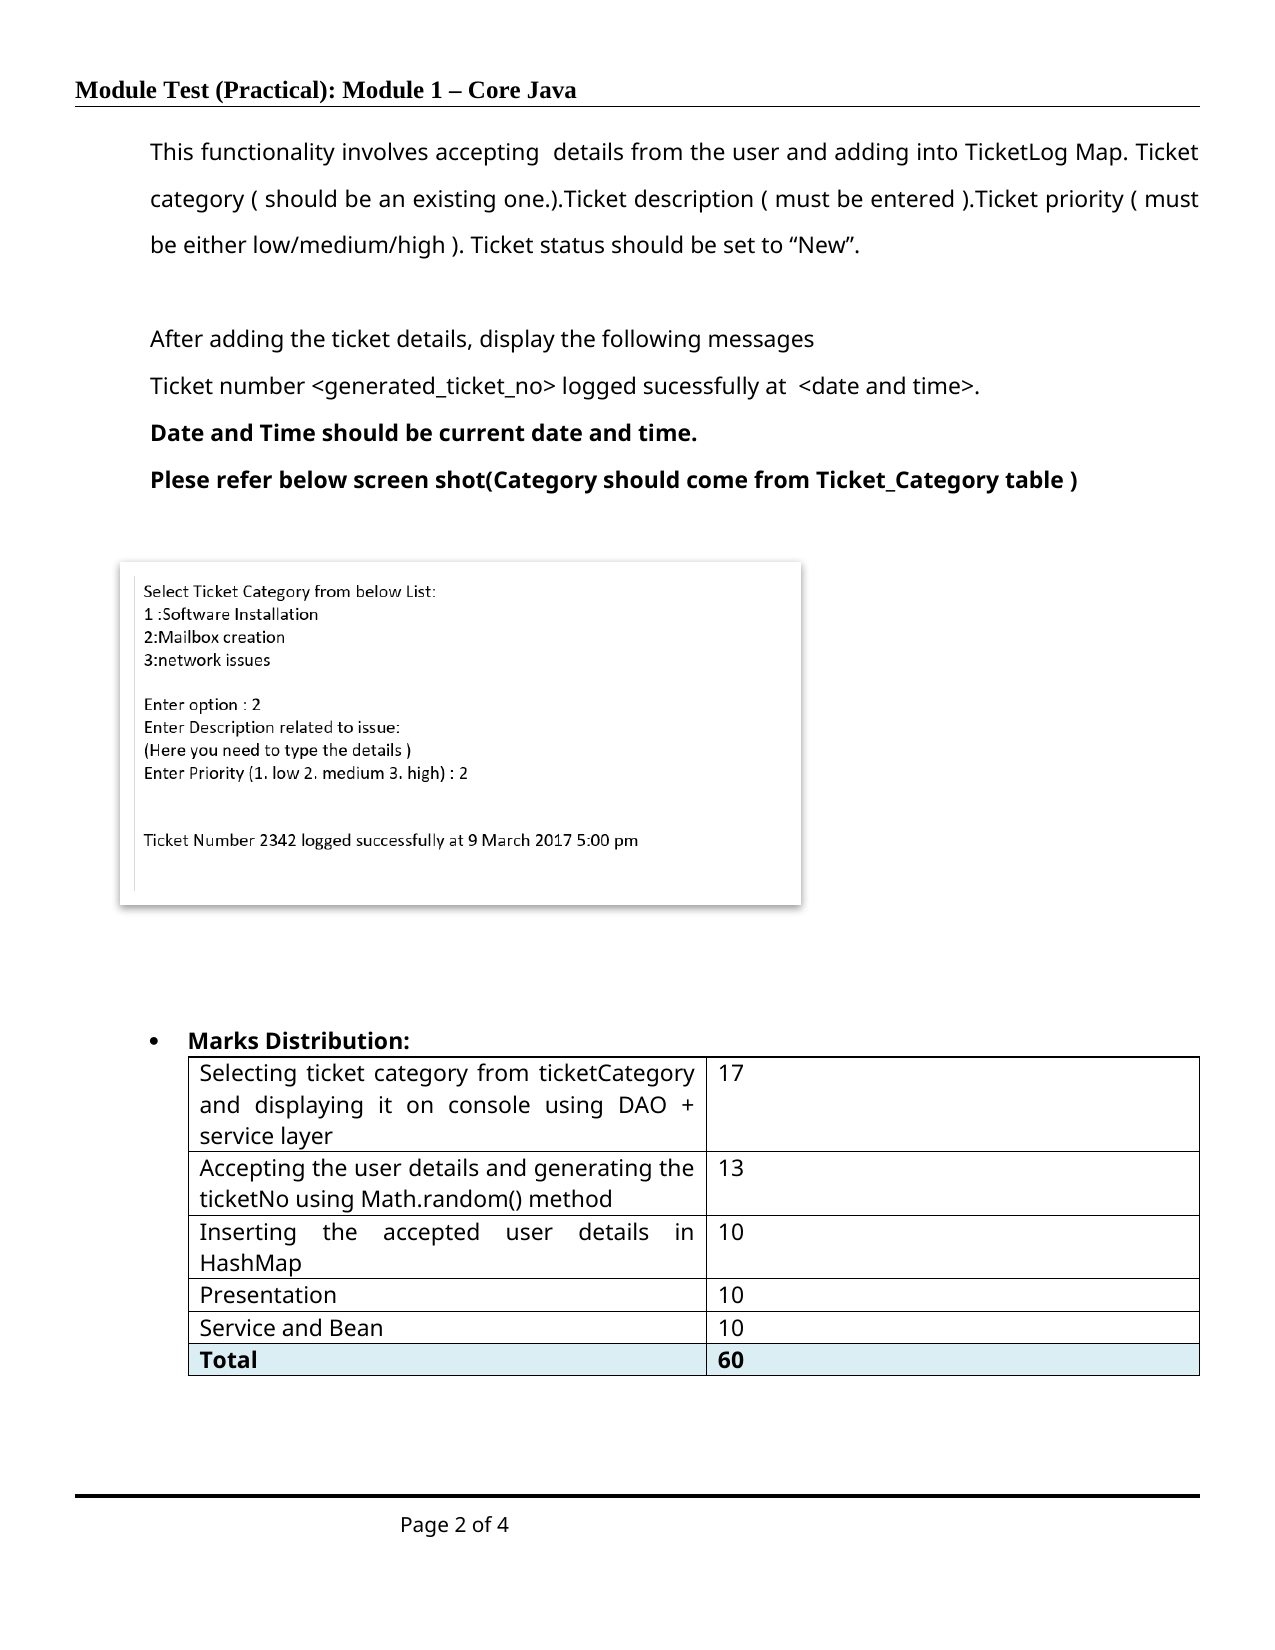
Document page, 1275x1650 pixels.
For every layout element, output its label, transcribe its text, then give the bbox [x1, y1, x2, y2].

table_header 17 [707, 1058, 1199, 1151]
table_header Selecting ticket category from ticketCategory and displaying it on console using DAO + service layer [189, 1058, 706, 1151]
table_cell 60 [707, 1344, 1199, 1375]
table_cell Service and Bean [189, 1312, 706, 1343]
table_cell 13 [707, 1152, 1199, 1215]
table_cell Presentation [189, 1279, 706, 1311]
table_cell 10 [707, 1279, 1199, 1311]
table_cell Total [189, 1344, 706, 1375]
table_cell Inserting the accepted user details in HashMap [189, 1216, 706, 1278]
table_cell 10 [707, 1216, 1199, 1278]
text This functionality involves accepting details from the user and adding into TicketLog Map. Ticket category ( should be an existing one.).Ticket description ( must be entered ).Ticket priority ( must be either low/medium/high ). Ticket status should be set to “New”. [150, 136, 1200, 261]
text Date and Time should be current date and time. [112, 417, 1200, 448]
picture [134, 576, 786, 891]
table_cell Accepting the user details and generating the ticketNo using Math.random() method [189, 1152, 706, 1215]
text Plese refer below screen shot(Category should come from Ticket_Category table ) [112, 464, 1200, 495]
text Ticket number <generated_ticket_no> logged sucessfully at <date and time>. [112, 370, 1200, 401]
text After adding the ticket details, display the following messages [150, 323, 1200, 354]
table_cell 10 [707, 1312, 1199, 1343]
list Marks Distribution: [150, 1025, 1200, 1056]
